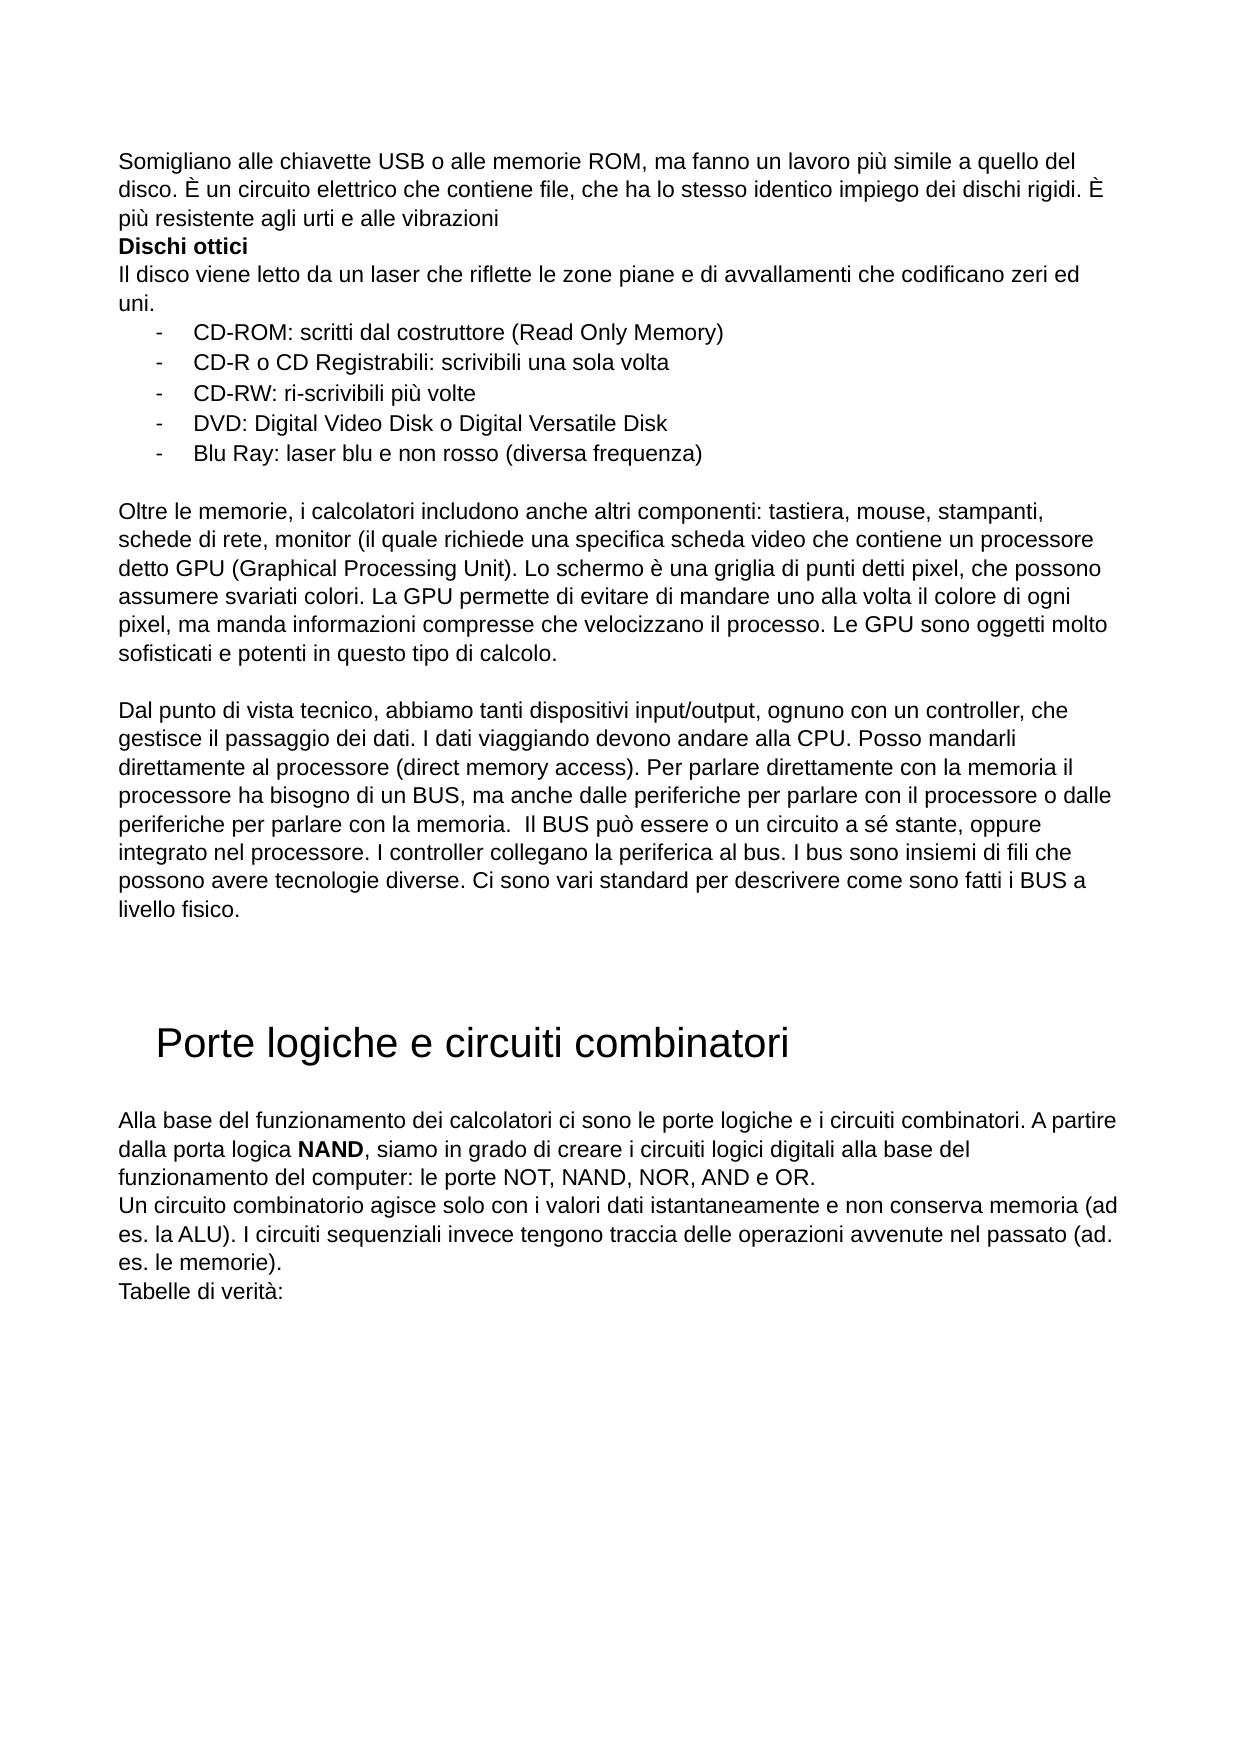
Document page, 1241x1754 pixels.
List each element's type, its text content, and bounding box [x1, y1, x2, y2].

list DVD: Digital Video Disk o Digital Versatile Disk [156, 409, 1122, 437]
list CD-ROM: scritti dal costruttore (Read Only Memory) [156, 318, 1122, 346]
list Blu Ray: laser blu e non rosso (diversa frequenza) [156, 439, 1122, 467]
list CD-R o CD Registrabili: scrivibili una sola volta [156, 348, 1122, 376]
text Dal punto di vista tecnico, abbiamo tanti dispositivi input/output, ognuno con un controller, che gestisce il passaggio dei dati. I dati viaggiando devono andare alla CPU. Posso mandarli direttamente al processore (direct memory access). Per parlare direttamente con la memoria il processore ha bisogno di un BUS, ma anche dalle periferiche per parlare con il processore o dalle periferiche per parlare con la memoria. Il BUS può essere o un circuito a sé stante, oppure integrato nel processore. I controller collegano la periferica al bus. I bus sono insiemi di fili che possono avere tecnologie diverse. Ci sono vari standard per descrivere come sono fatti i BUS a livello fisico. [118, 697, 1122, 922]
text Somigliano alle chiavette USB o alle memorie ROM, ma fanno un lavoro più simile a quello del disco. È un circuito elettrico che contiene file, che ha lo stesso identico impiego dei dischi rigidi. È più resistente agli urti e alle vibrazioni [118, 148, 1122, 231]
text Il disco viene letto da un laser che riflette le zone piane e di avvallamenti che codificano zeri ed uni. [118, 261, 1122, 316]
list CD-RW: ri-scrivibili più volte [156, 379, 1122, 407]
subtitle Porte logiche e circuiti combinatori [155, 1019, 1122, 1067]
text Tabelle di verità: [118, 1278, 1122, 1304]
text Oltre le memorie, i calcolatori includono anche altri componenti: tastiera, mouse, stampanti, schede di rete, monitor (il quale richiede una specifica scheda video che contiene un processore detto GPU (Graphical Processing Unit). Lo schermo è una griglia di punti detti pixel, che possono assumere svariati colori. La GPU permette di evitare di mandare uno alla volta il colore di ogni pixel, ma manda informazioni compresse che velocizzano il processo. Le GPU sono oggetti molto sofisticati e potenti in questo tipo di calcolo. [118, 498, 1122, 666]
text Un circuito combinatorio agisce solo con i valori dati istantaneamente e non conserva memoria (ad es. la ALU). I circuiti sequenziali invece tengono traccia delle operazioni avvenute nel passato (ad. es. le memorie). [118, 1192, 1122, 1276]
text Alla base del funzionamento dei calcolatori ci sono le porte logiche e i circuiti combinatori. A partire dalla porta logica NAND, siamo in grado di creare i circuiti logici digitali alla base del funzionamento del computer: le porte NOT, NAND, NOR, AND e OR. [118, 1107, 1122, 1190]
text Dischi ottici [118, 233, 1122, 259]
